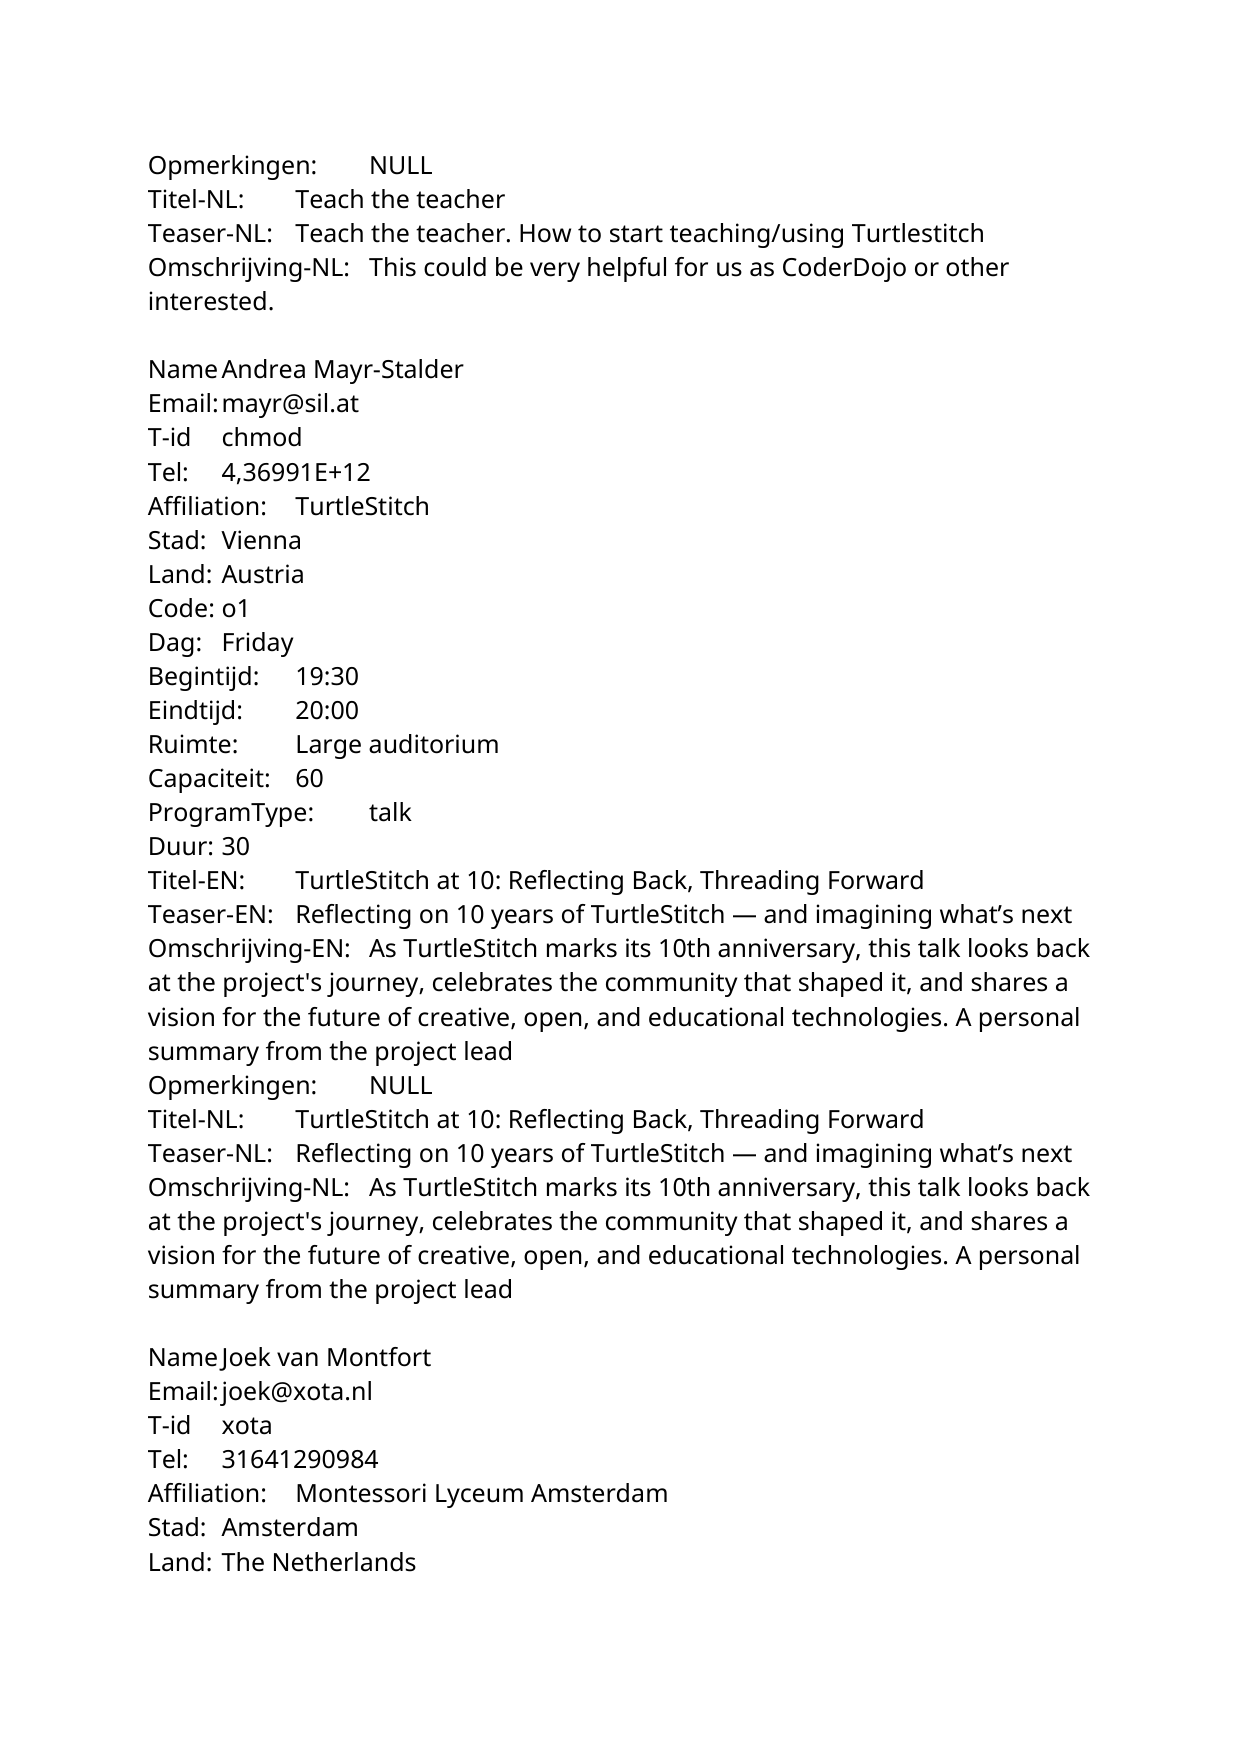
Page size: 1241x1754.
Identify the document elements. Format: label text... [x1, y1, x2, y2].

text Affiliation: Montessori Lyceum Amsterdam [148, 1476, 1093, 1510]
text Affiliation: TurtleStitch [148, 488, 1093, 522]
text Land: The Netherlands [148, 1544, 1093, 1578]
text ProgramType: talk [148, 795, 1093, 829]
text Tel: 31641290984 [148, 1442, 1093, 1476]
text Opmerkingen: NULL [148, 1067, 1093, 1101]
text Titel-NL: TurtleStitch at 10: Reflecting Back, Threading Forward [148, 1101, 1093, 1135]
text Omschrijving-NL: As TurtleStitch marks its 10th anniversary, this talk looks back at the project's journey, celebrates the community that shaped it, and shares a vision for the future of creative, open, and educational technologies. A personal summary from the project lead [148, 1169, 1093, 1306]
text Dag: Friday [148, 624, 1093, 658]
text Teaser-NL: Reflecting on 10 years of TurtleStitch — and imagining what’s next [148, 1135, 1093, 1169]
text Tel: 4,36991E+12 [148, 454, 1093, 488]
text Name Andrea Mayr-Stalder [148, 352, 1093, 386]
text Email: mayr@sil.at [148, 386, 1093, 420]
text T-id xota [148, 1408, 1093, 1442]
text Begintijd: 19:30 [148, 658, 1093, 693]
text Ruimte: Large auditorium [148, 727, 1093, 761]
text Capaciteit: 60 [148, 761, 1093, 795]
text Name Joek van Montfort [148, 1340, 1093, 1374]
text Teaser-EN: Reflecting on 10 years of TurtleStitch — and imagining what’s next [148, 897, 1093, 931]
text Teaser-NL: Teach the teacher. How to start teaching/using Turtlestitch [148, 216, 1093, 250]
text Stad: Vienna [148, 522, 1093, 556]
text Titel-EN: TurtleStitch at 10: Reflecting Back, Threading Forward [148, 863, 1093, 897]
text Eindtijd: 20:00 [148, 693, 1093, 727]
text Code: o1 [148, 590, 1093, 624]
text Opmerkingen: NULL [148, 148, 1093, 182]
text Titel-NL: Teach the teacher [148, 182, 1093, 216]
text Land: Austria [148, 556, 1093, 590]
text Email: joek@xota.nl [148, 1374, 1093, 1408]
text Stad: Amsterdam [148, 1510, 1093, 1544]
text Omschrijving-NL: This could be very helpful for us as CoderDojo or other interested. [148, 250, 1093, 318]
text Duur: 30 [148, 829, 1093, 863]
text T-id chmod [148, 420, 1093, 454]
text Omschrijving-EN: As TurtleStitch marks its 10th anniversary, this talk looks back at the project's journey, celebrates the community that shaped it, and shares a vision for the future of creative, open, and educational technologies. A personal summary from the project lead [148, 931, 1093, 1067]
